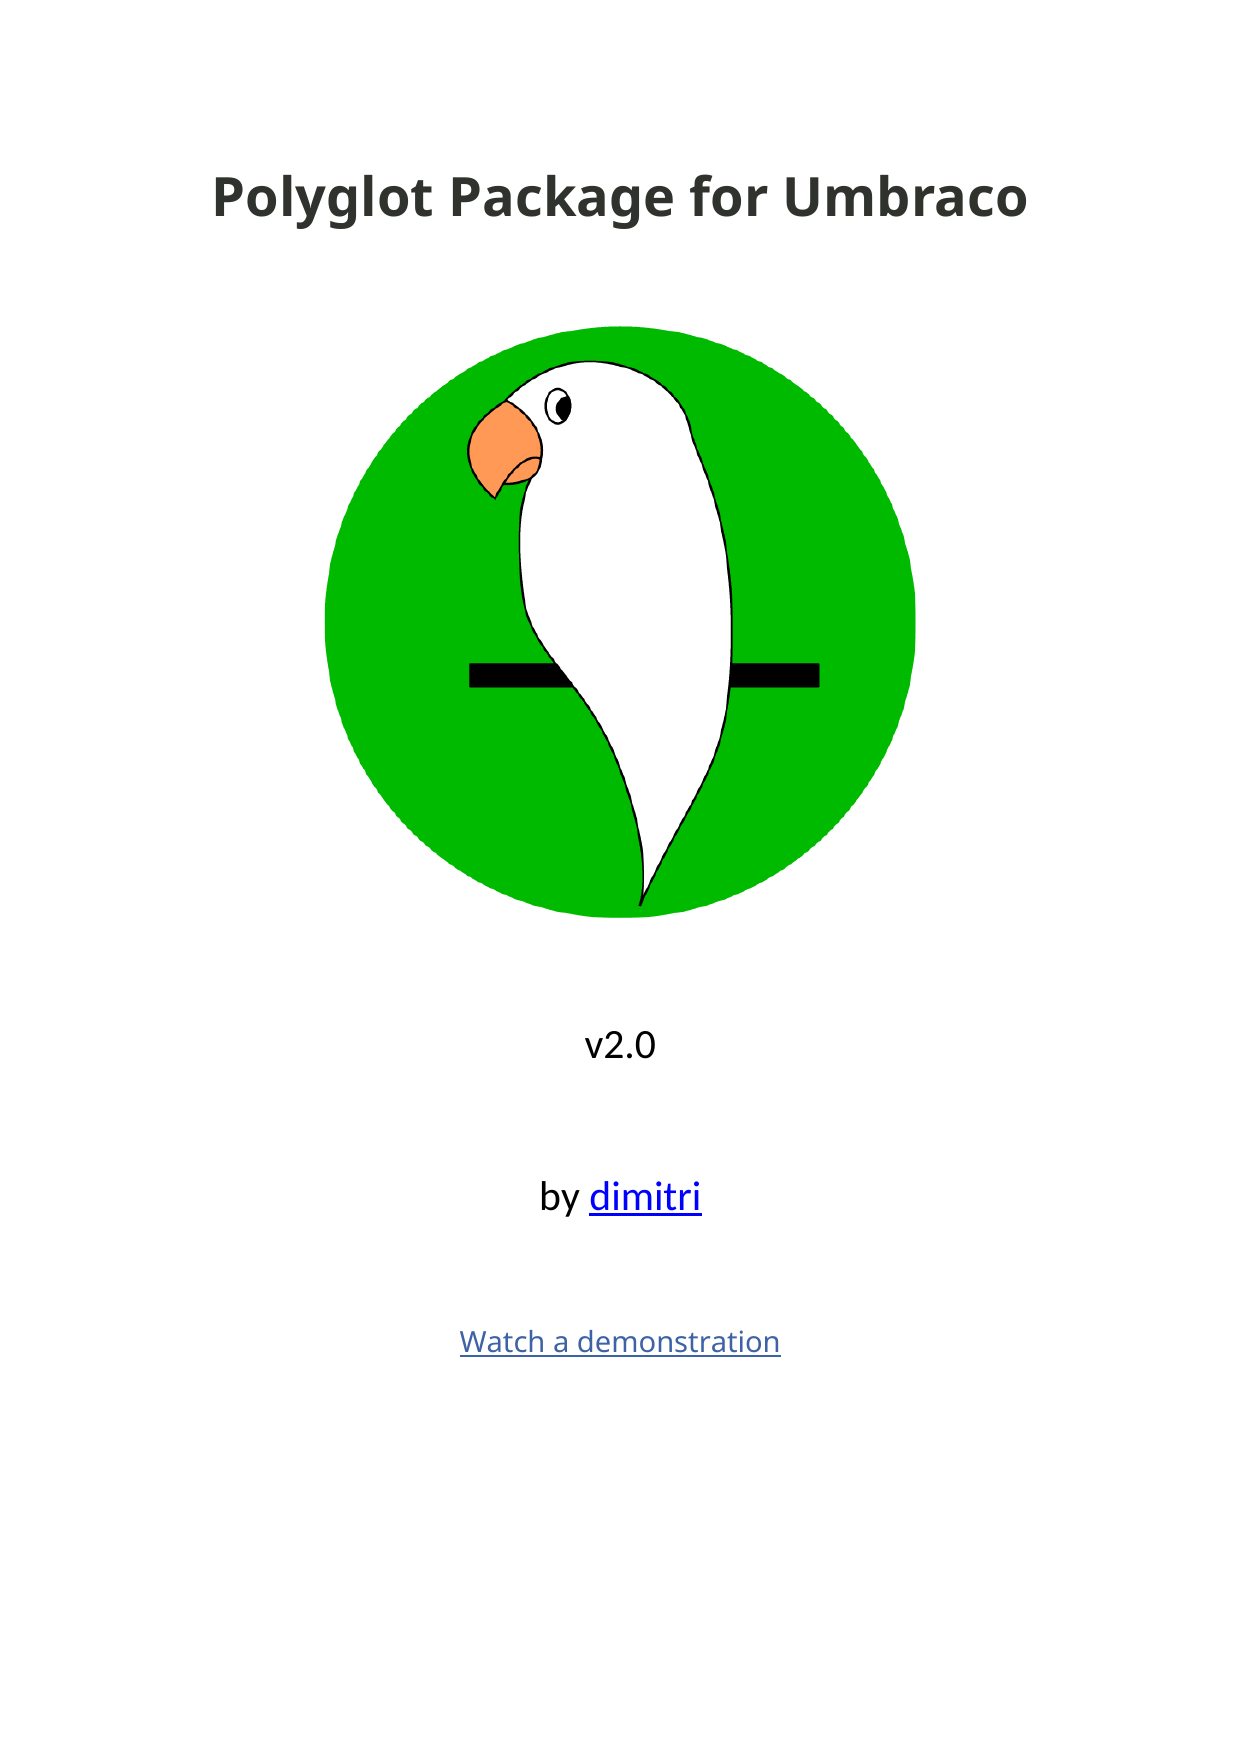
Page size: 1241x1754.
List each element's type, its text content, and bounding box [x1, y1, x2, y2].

picture [324, 326, 916, 918]
text by dimitri [148, 1170, 1093, 1221]
text v2.0 [148, 1018, 1093, 1069]
text Polyglot Package for Umbraco [148, 158, 1093, 232]
text Watch a demonstration [148, 1322, 1093, 1361]
